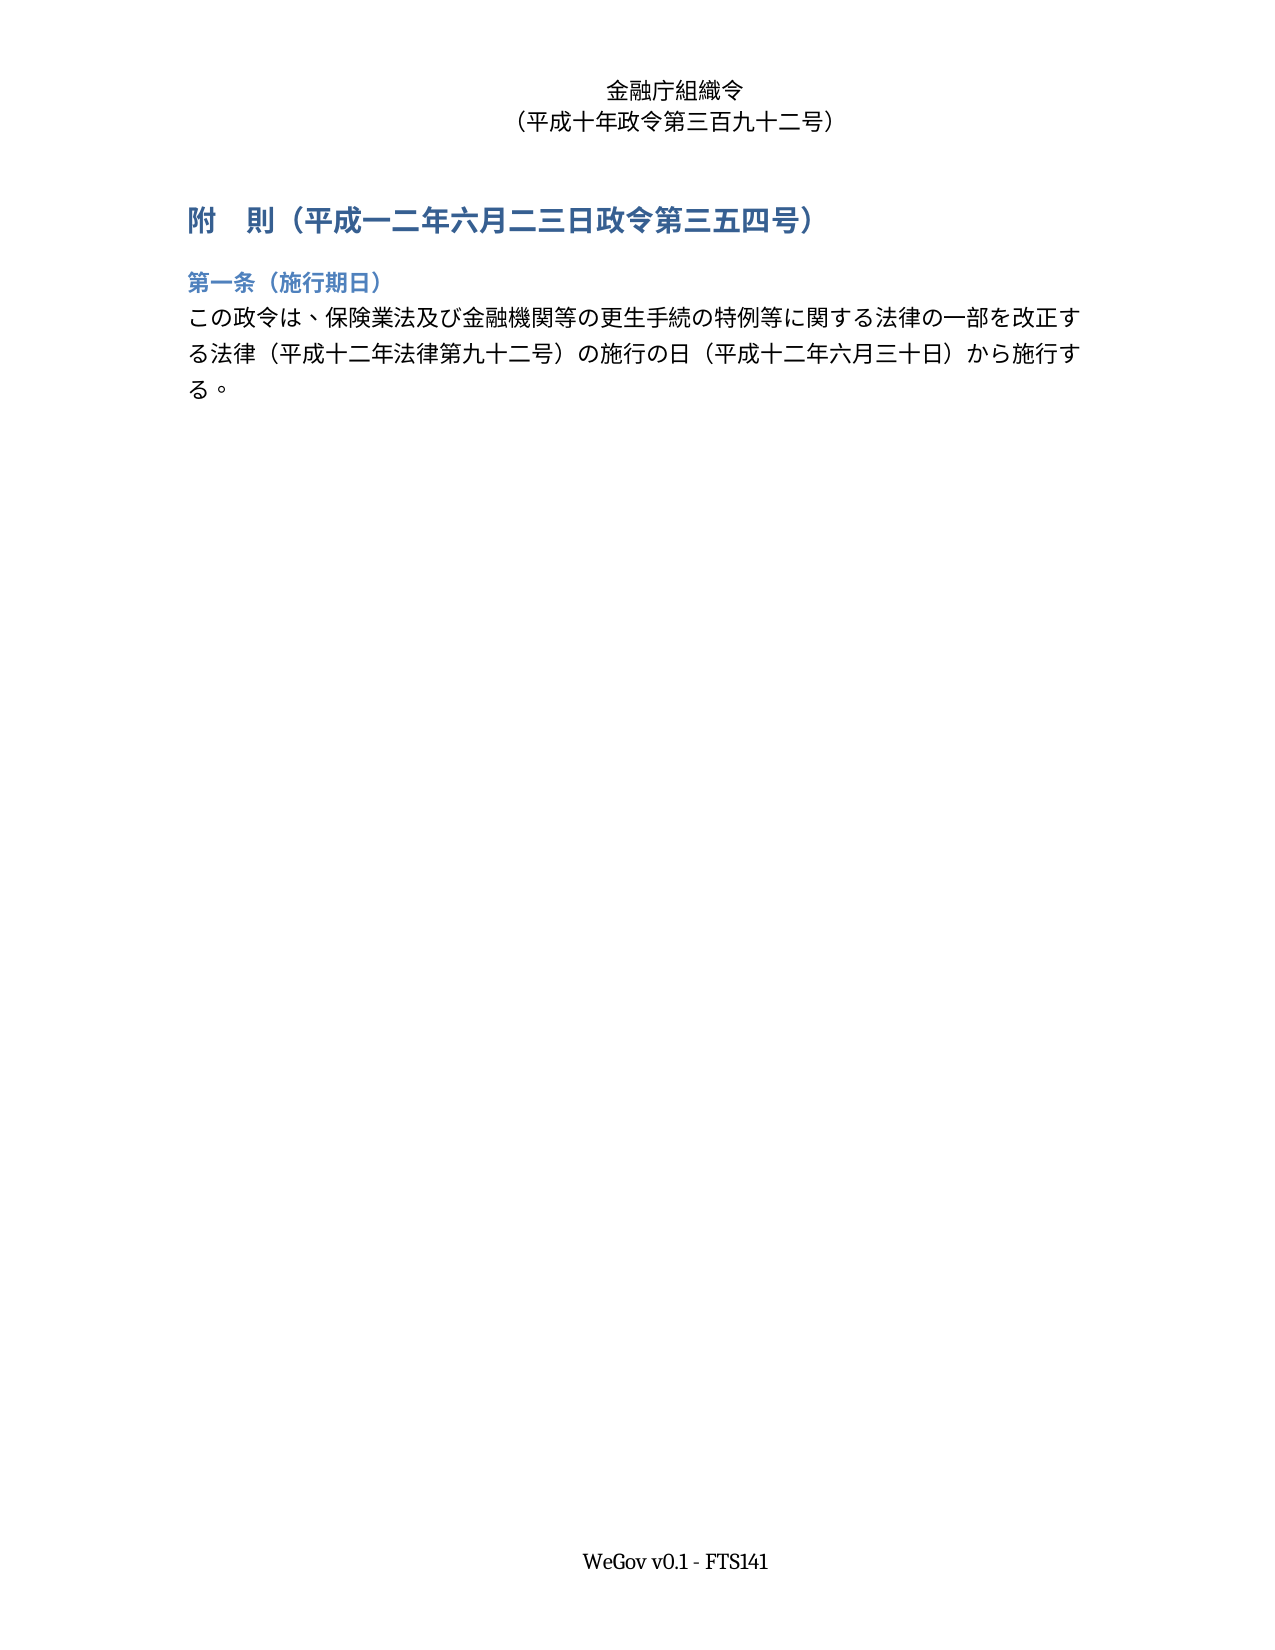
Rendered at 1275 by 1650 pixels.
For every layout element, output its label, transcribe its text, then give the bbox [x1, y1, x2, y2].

subtitle 第一条（施行期日） [187, 266, 1087, 298]
text この政令は、保険業法及び金融機関等の更生手続の特例等に関する法律の一部を改正する法律（平成十二年法律第九十二号）の施行の日（平成十二年六月三十日）から施行する。 [187, 302, 1087, 406]
subtitle 附 則（平成一二年六月二三日政令第三五四号） [187, 200, 1087, 240]
